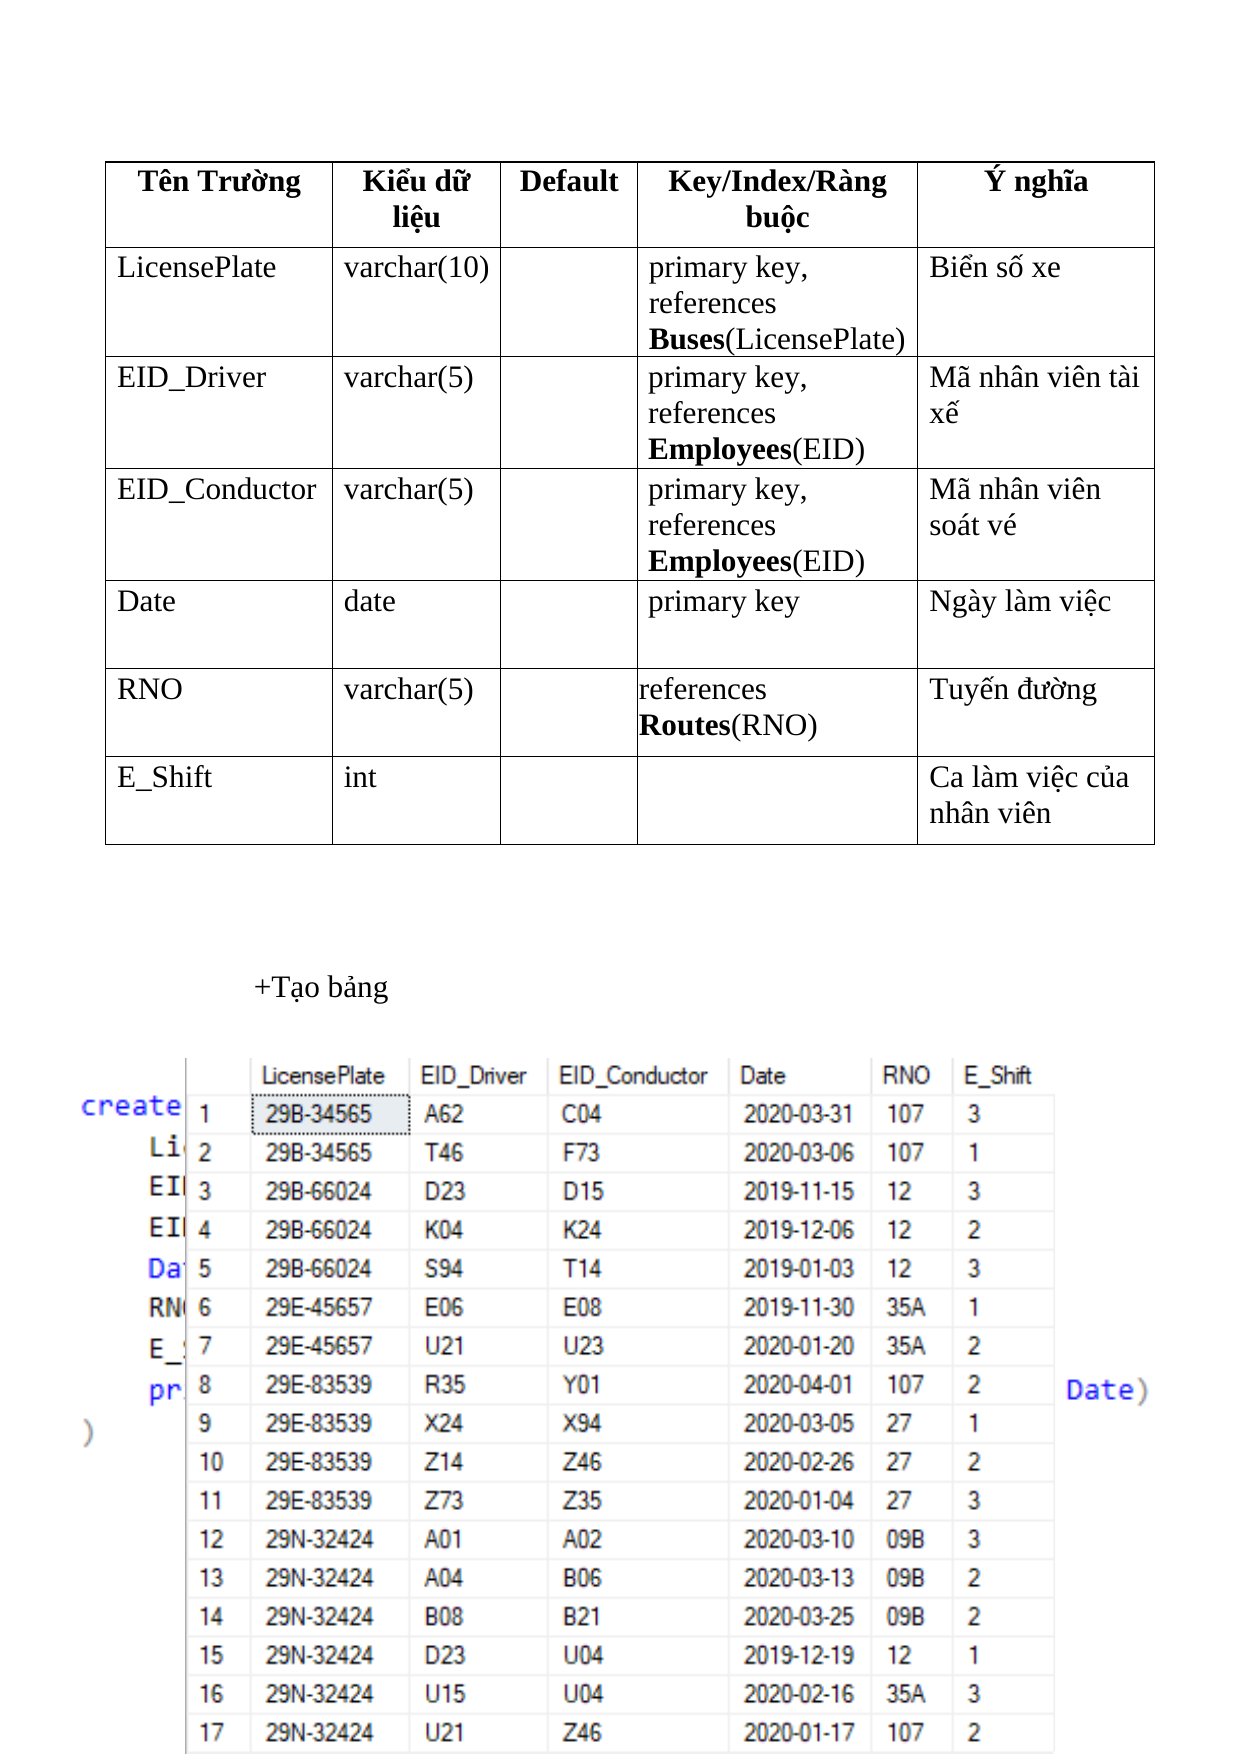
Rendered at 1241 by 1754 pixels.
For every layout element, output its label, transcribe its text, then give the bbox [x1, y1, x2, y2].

table_cell [501, 469, 637, 580]
table_cell [501, 581, 637, 668]
table_cell [501, 248, 637, 356]
table_header Default [501, 163, 637, 247]
table_cell int [333, 757, 500, 843]
table_cell [638, 757, 917, 843]
list +Tạo bảng [253, 968, 1090, 1004]
table_cell varchar(10) [333, 248, 500, 356]
table_cell primary key [638, 581, 917, 668]
table_cell [501, 357, 637, 468]
table_cell Mã nhân viên tài xế [918, 357, 1154, 468]
table_cell varchar(5) [333, 669, 500, 756]
table_cell date [333, 581, 500, 668]
table_cell [501, 669, 637, 756]
table_cell Biển số xe [918, 248, 1154, 356]
table_cell varchar(5) [333, 469, 500, 580]
table_cell RNO [106, 669, 332, 756]
table_cell E_Shift [106, 757, 332, 843]
table_cell Ca làm việc của nhân viên [918, 757, 1154, 843]
table_cell Ngày làm việc [918, 581, 1154, 668]
table_header Ý nghĩa [918, 163, 1154, 247]
table_header Key/Index/Ràng buộc [638, 163, 917, 247]
table_cell [501, 757, 637, 843]
table_cell primary key, references Employees(EID) [638, 357, 917, 468]
table_cell varchar(5) [333, 357, 500, 468]
table_cell LicensePlate [106, 248, 332, 356]
table_cell primary key, references Employees(EID) [638, 469, 917, 580]
table_cell Date [106, 581, 332, 668]
table_cell Mã nhân viên soát vé [918, 469, 1154, 580]
table_cell Tuyến đường [918, 669, 1154, 756]
table_cell primary key, references Buses(LicensePlate) [638, 248, 917, 356]
table_header Tên Trường [106, 163, 332, 247]
table_cell EID_Conductor [106, 469, 332, 580]
table_cell EID_Driver [106, 357, 332, 468]
table_header Kiểu dữ liệu [333, 163, 500, 247]
table_cell references Routes(RNO) [638, 669, 917, 756]
picture [76, 1058, 1164, 1754]
